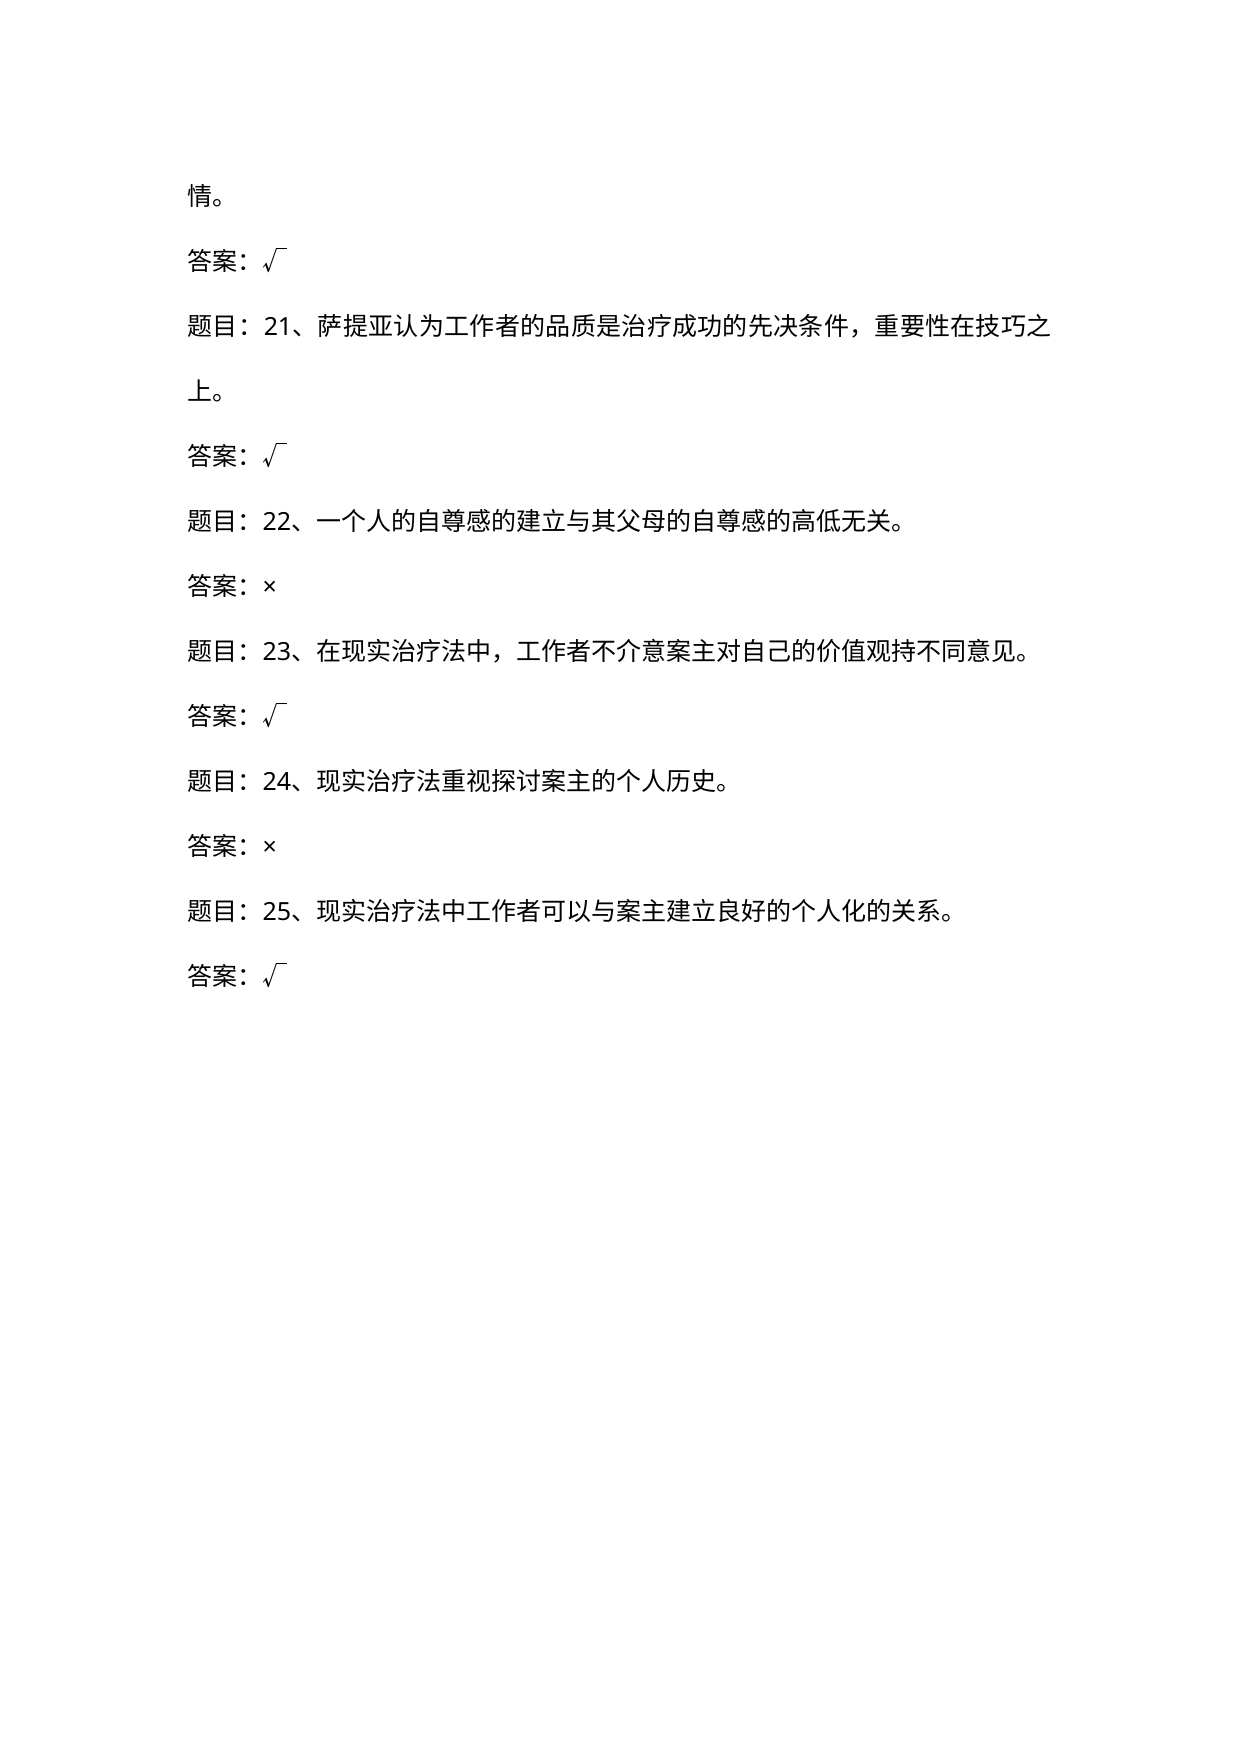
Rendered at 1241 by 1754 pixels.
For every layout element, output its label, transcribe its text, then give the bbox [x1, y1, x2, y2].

text 答案：× [187, 552, 1053, 617]
text 答案：√ [187, 682, 1053, 747]
text 题目：24、现实治疗法重视探讨案主的个人历史。 [187, 747, 1053, 812]
text 答案：√ [187, 422, 1053, 487]
text 题目：21、萨提亚认为工作者的品质是治疗成功的先决条件，重要性在技巧之上。 [187, 292, 1053, 422]
text 题目：23、在现实治疗法中，工作者不介意案主对自己的价值观持不同意见。 [187, 617, 1053, 682]
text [187, 162, 1053, 227]
text 答案：√ [187, 227, 1053, 292]
text 题目：25、现实治疗法中工作者可以与案主建立良好的个人化的关系。 [187, 877, 1053, 942]
text 题目：22、一个人的自尊感的建立与其父母的自尊感的高低无关。 [187, 487, 1053, 552]
text 答案：√ [187, 942, 1053, 1007]
text 答案：× [187, 812, 1053, 877]
